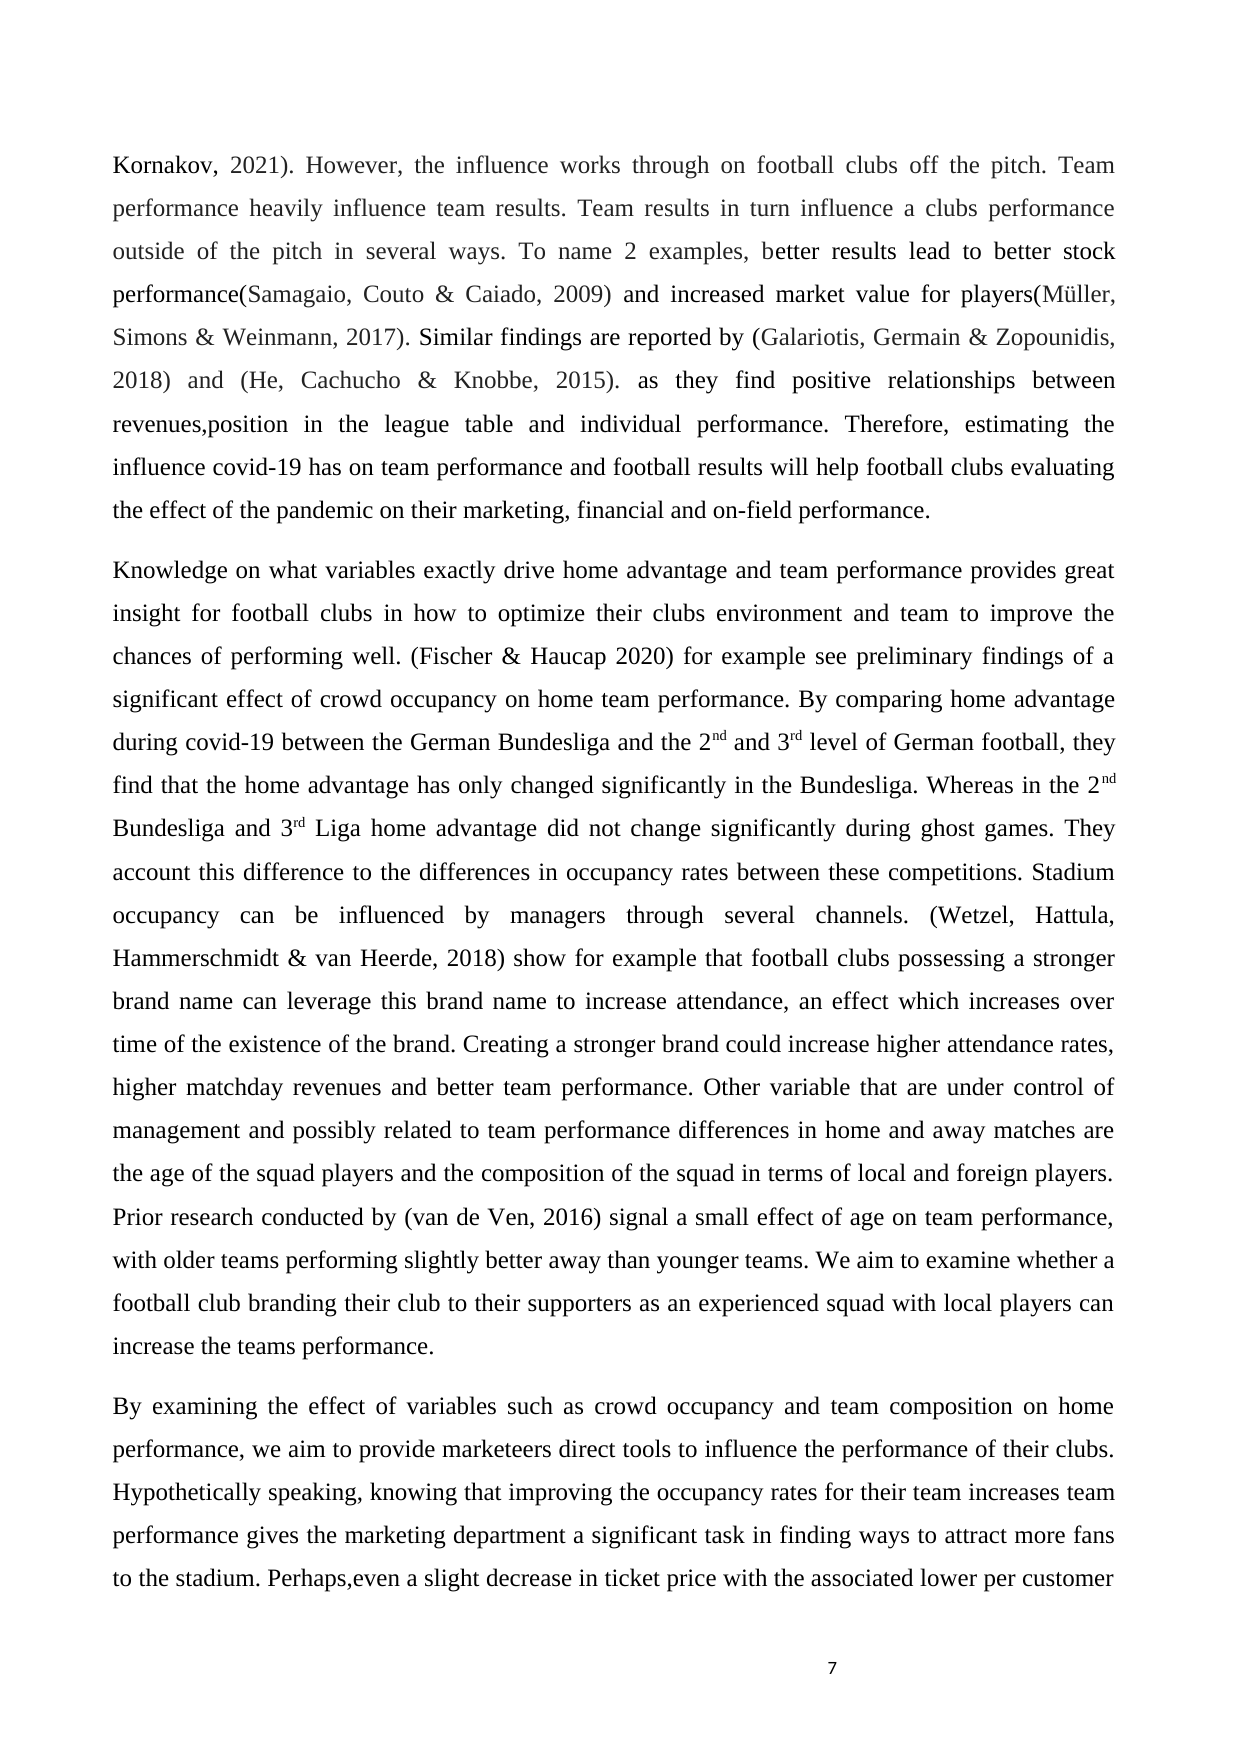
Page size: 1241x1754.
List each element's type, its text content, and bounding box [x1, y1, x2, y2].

text Knowledge on what variables exactly drive home advantage and team performance provides great insight for football clubs in how to optimize their clubs environment and team to improve the chances of performing well. (Fischer & Haucap 2020) for example see preliminary findings of a significant effect of crowd occupancy on home team performance. By comparing home advantage during covid-19 between the German Bundesliga and the 2nd and 3rd level of German football, they find that the home advantage has only changed significantly in the Bundesliga. Whereas in the 2nd Bundesliga and 3rd Liga home advantage did not change significantly during ghost games. They account this difference to the differences in occupancy rates between these competitions. Stadium occupancy can be influenced by managers through several channels. (Wetzel, Hattula, Hammerschmidt & van Heerde, 2018) show for example that football clubs possessing a stronger brand name can leverage this brand name to increase attendance, an effect which increases over time of the existence of the brand. Creating a stronger brand could increase higher attendance rates, higher matchday revenues and better team performance. Other variable that are under control of management and possibly related to team performance differences in home and away matches are the age of the squad players and the composition of the squad in terms of local and foreign players. Prior research conducted by (van de Ven, 2016) signal a small effect of age on team performance, with older teams performing slightly better away than younger teams. We aim to examine whether a football club branding their club to their supporters as an experienced squad with local players can increase the teams performance. [112, 555, 1116, 1360]
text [112, 1391, 1116, 1592]
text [112, 150, 1116, 524]
